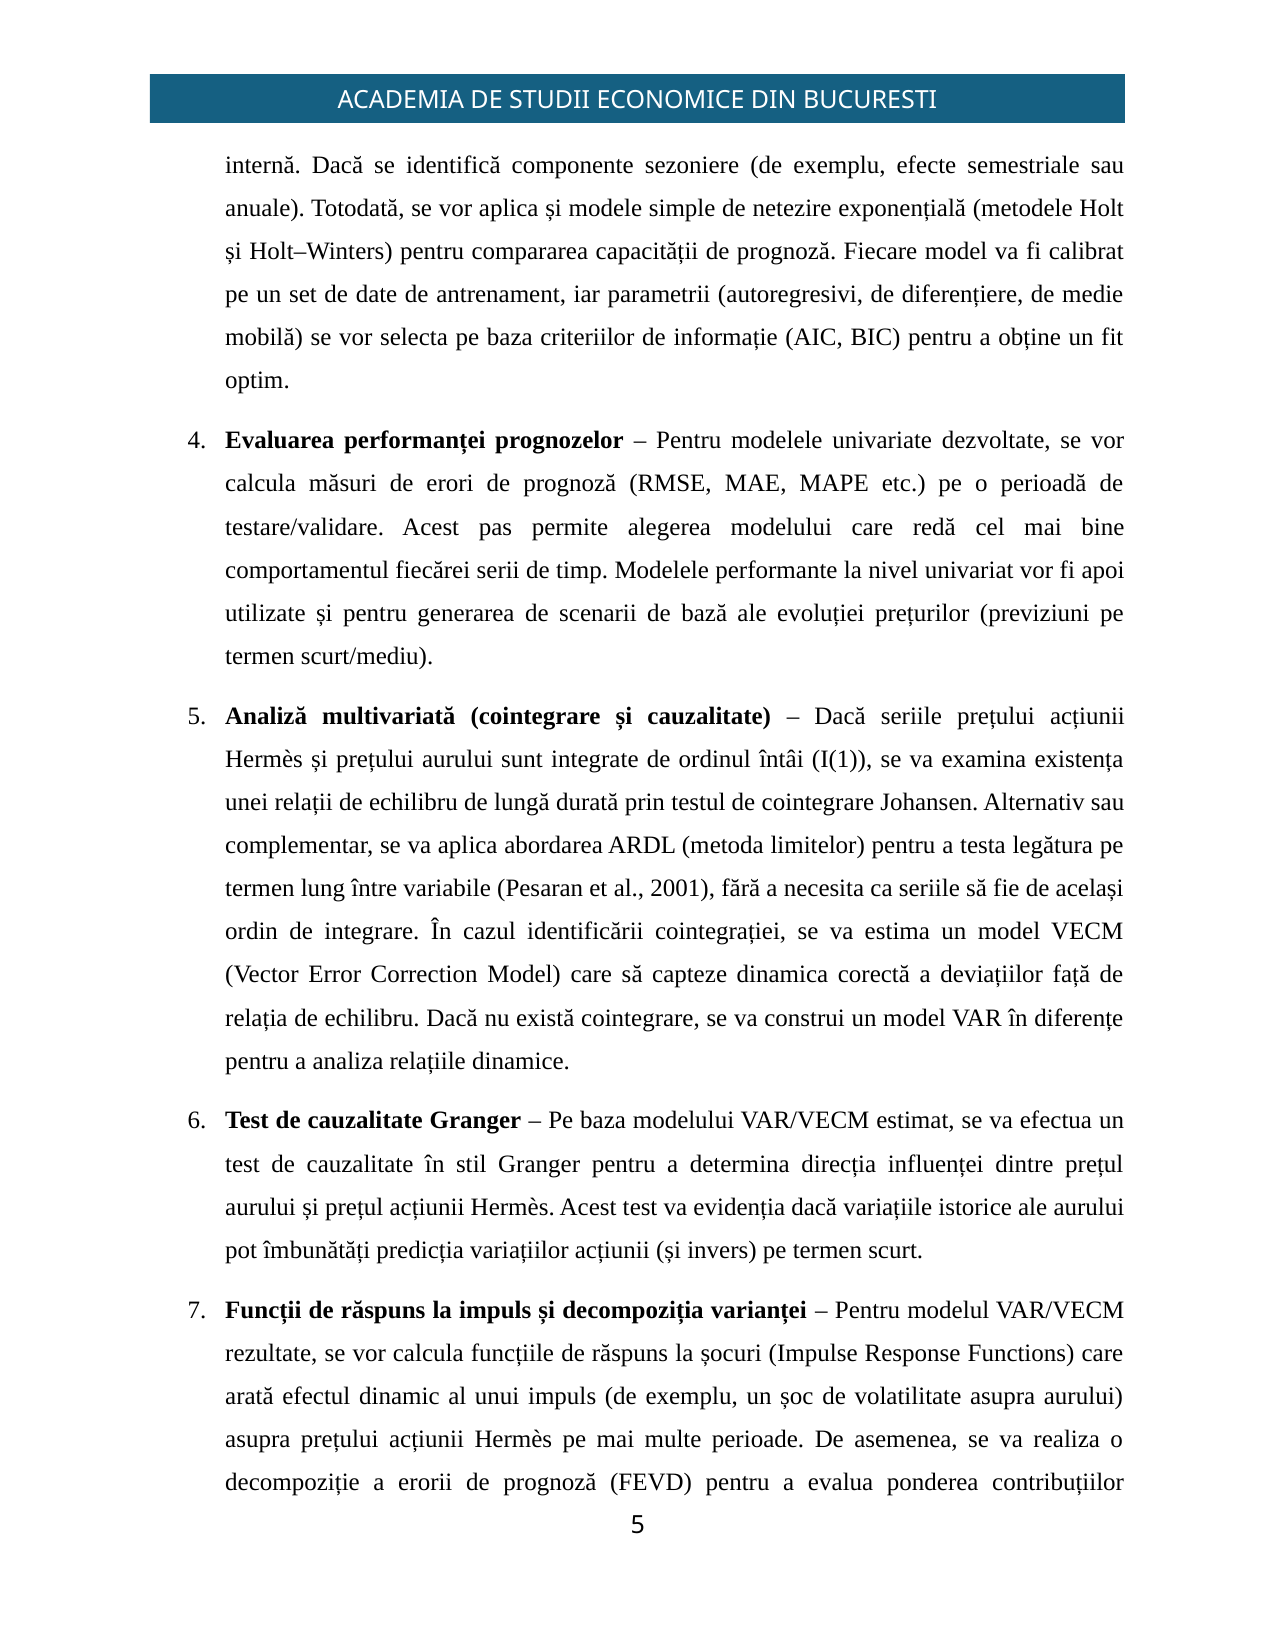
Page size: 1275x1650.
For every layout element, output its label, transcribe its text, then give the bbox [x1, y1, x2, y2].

list Test de cauzalitate Granger – Pe baza modelului VAR/VECM estimat, se va efectua un test de cauzalitate în stil Granger pentru a determina direcția influenței dintre prețul aurului și prețul acțiunii Hermès. Acest test va evidenția dacă variațiile istorice ale aurului pot îmbunătăți predicția variațiilor acțiunii (și invers) pe termen scurt. [187, 1106, 1125, 1264]
list Analiză multivariată (cointegrare și cauzalitate) – Dacă seriile prețului acțiunii Hermès și prețului aurului sunt integrate de ordinul întâi (I(1)), se va examina existența unei relații de echilibru de lungă durată prin testul de cointegrare Johansen. Alternativ sau complementar, se va aplica abordarea ARDL (metoda limitelor) pentru a testa legătura pe termen lung între variabile (Pesaran et al., 2001), fără a necesita ca seriile să fie de același ordin de integrare. În cazul identificării cointegrației, se va estima un model VECM (Vector Error Correction Model) care să capteze dinamica corectă a deviațiilor față de relația de echilibru. Dacă nu există cointegrare, se va construi un model VAR în diferențe pentru a analiza relațiile dinamice. [187, 701, 1125, 1074]
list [187, 1295, 1125, 1496]
list Evaluarea performanței prognozelor – Pentru modelele univariate dezvoltate, se vor calcula măsuri de erori de prognoză (RMSE, MAE, MAPE etc.) pe o perioadă de testare/validare. Acest pas permite alegerea modelului care redă cel mai bine comportamentul fiecărei serii de timp. Modelele performante la nivel univariat vor fi apoi utilizate și pentru generarea de scenarii de bază ale evoluției prețurilor (previziuni pe termen scurt/mediu). [187, 425, 1125, 670]
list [187, 150, 1125, 394]
